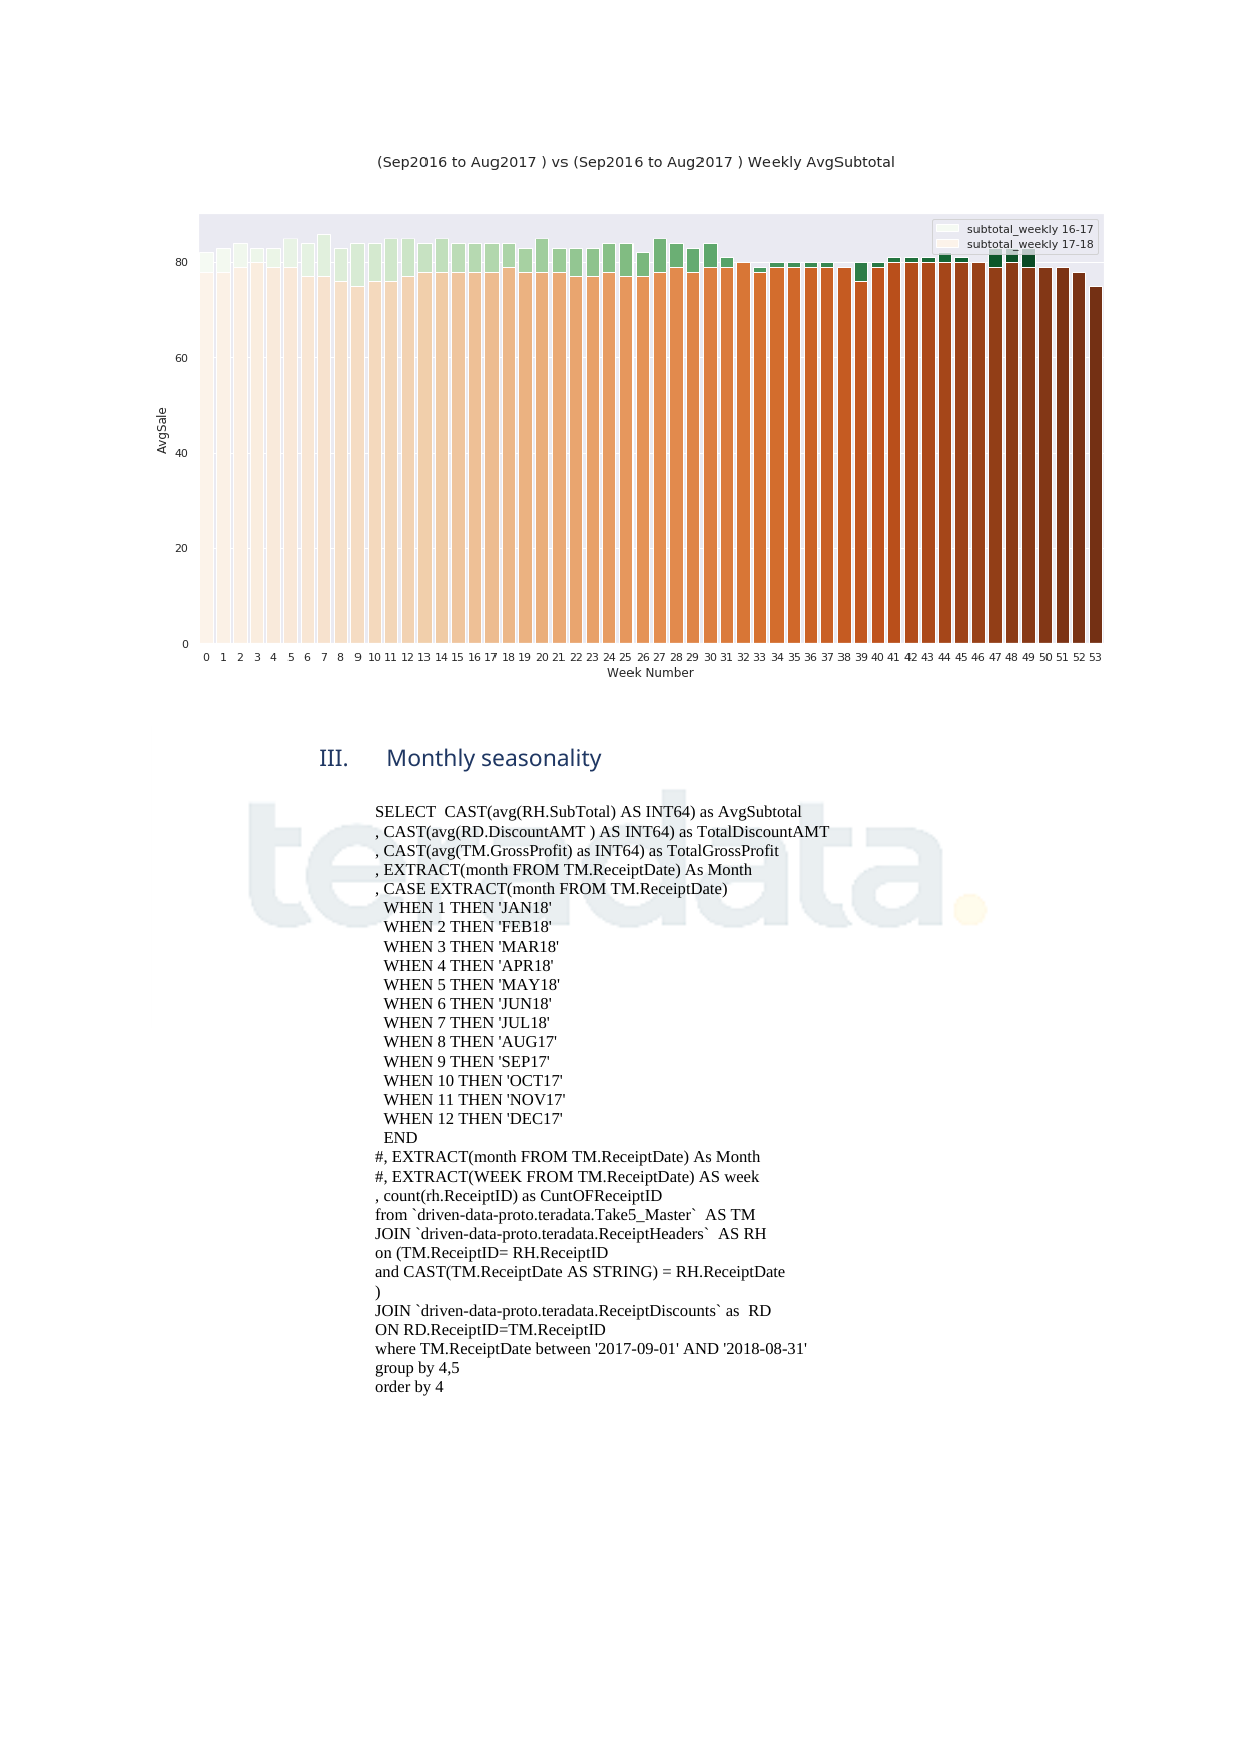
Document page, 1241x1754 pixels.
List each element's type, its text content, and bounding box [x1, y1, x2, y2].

list order by 4 [375, 1377, 1090, 1396]
list JOIN `driven-data-proto.teradata.ReceiptDiscounts` as RD [375, 1301, 1090, 1320]
list WHEN 6 THEN 'JUN18' [375, 994, 1090, 1013]
list WHEN 10 THEN 'OCT17' [375, 1071, 1090, 1090]
list , CAST(avg(TM.GrossProfit) as INT64) as TotalGrossProfit [375, 841, 1090, 860]
list , count(rh.ReceiptID) as CuntOFReceiptID [375, 1186, 1090, 1205]
list group by 4,5 [375, 1358, 1090, 1377]
list WHEN 3 THEN 'MAR18' [375, 936, 1090, 956]
list on (TM.ReceiptID= RH.ReceiptID [375, 1243, 1090, 1262]
list WHEN 7 THEN 'JUL18' [375, 1013, 1090, 1032]
list , CASE EXTRACT(month FROM TM.ReceiptDate) [375, 879, 1090, 898]
list and CAST(TM.ReceiptDate AS STRING) = RH.ReceiptDate [375, 1262, 1090, 1281]
list WHEN 12 THEN 'DEC17' [375, 1109, 1090, 1128]
list #, EXTRACT(WEEK FROM TM.ReceiptDate) AS week [375, 1166, 1090, 1186]
list WHEN 9 THEN 'SEP17' [375, 1051, 1090, 1071]
list WHEN 5 THEN 'MAY18' [375, 975, 1090, 994]
list , CAST(avg(RD.DiscountAMT ) AS INT64) as TotalDiscountAMT [375, 821, 1090, 841]
list WHEN 11 THEN 'NOV17' [375, 1090, 1090, 1109]
picture [150, 150, 1117, 686]
list #, EXTRACT(month FROM TM.ReceiptDate) As Month [375, 1147, 1090, 1166]
list ON RD.ReceiptID=TM.ReceiptID [375, 1320, 1090, 1339]
list WHEN 4 THEN 'APR18' [375, 956, 1090, 975]
list , EXTRACT(month FROM TM.ReceiptDate) As Month [375, 860, 1090, 879]
list ) [375, 1281, 1090, 1301]
list WHEN 1 THEN 'JAN18' [375, 898, 1090, 917]
list END [375, 1128, 1090, 1147]
list JOIN `driven-data-proto.teradata.ReceiptHeaders` AS RH [375, 1224, 1090, 1243]
subtitle Monthly seasonality [349, 742, 1090, 773]
list WHEN 2 THEN 'FEB18' [375, 917, 1090, 936]
list WHEN 8 THEN 'AUG17' [375, 1032, 1090, 1051]
list where TM.ReceiptDate between '2017-09-01' AND '2018-08-31' [375, 1339, 1090, 1358]
list from `driven-data-proto.teradata.Take5_Master` AS TM [375, 1205, 1090, 1224]
text SELECT CAST(avg(RH.SubTotal) AS INT64) as AvgSubtotal [300, 802, 1090, 821]
